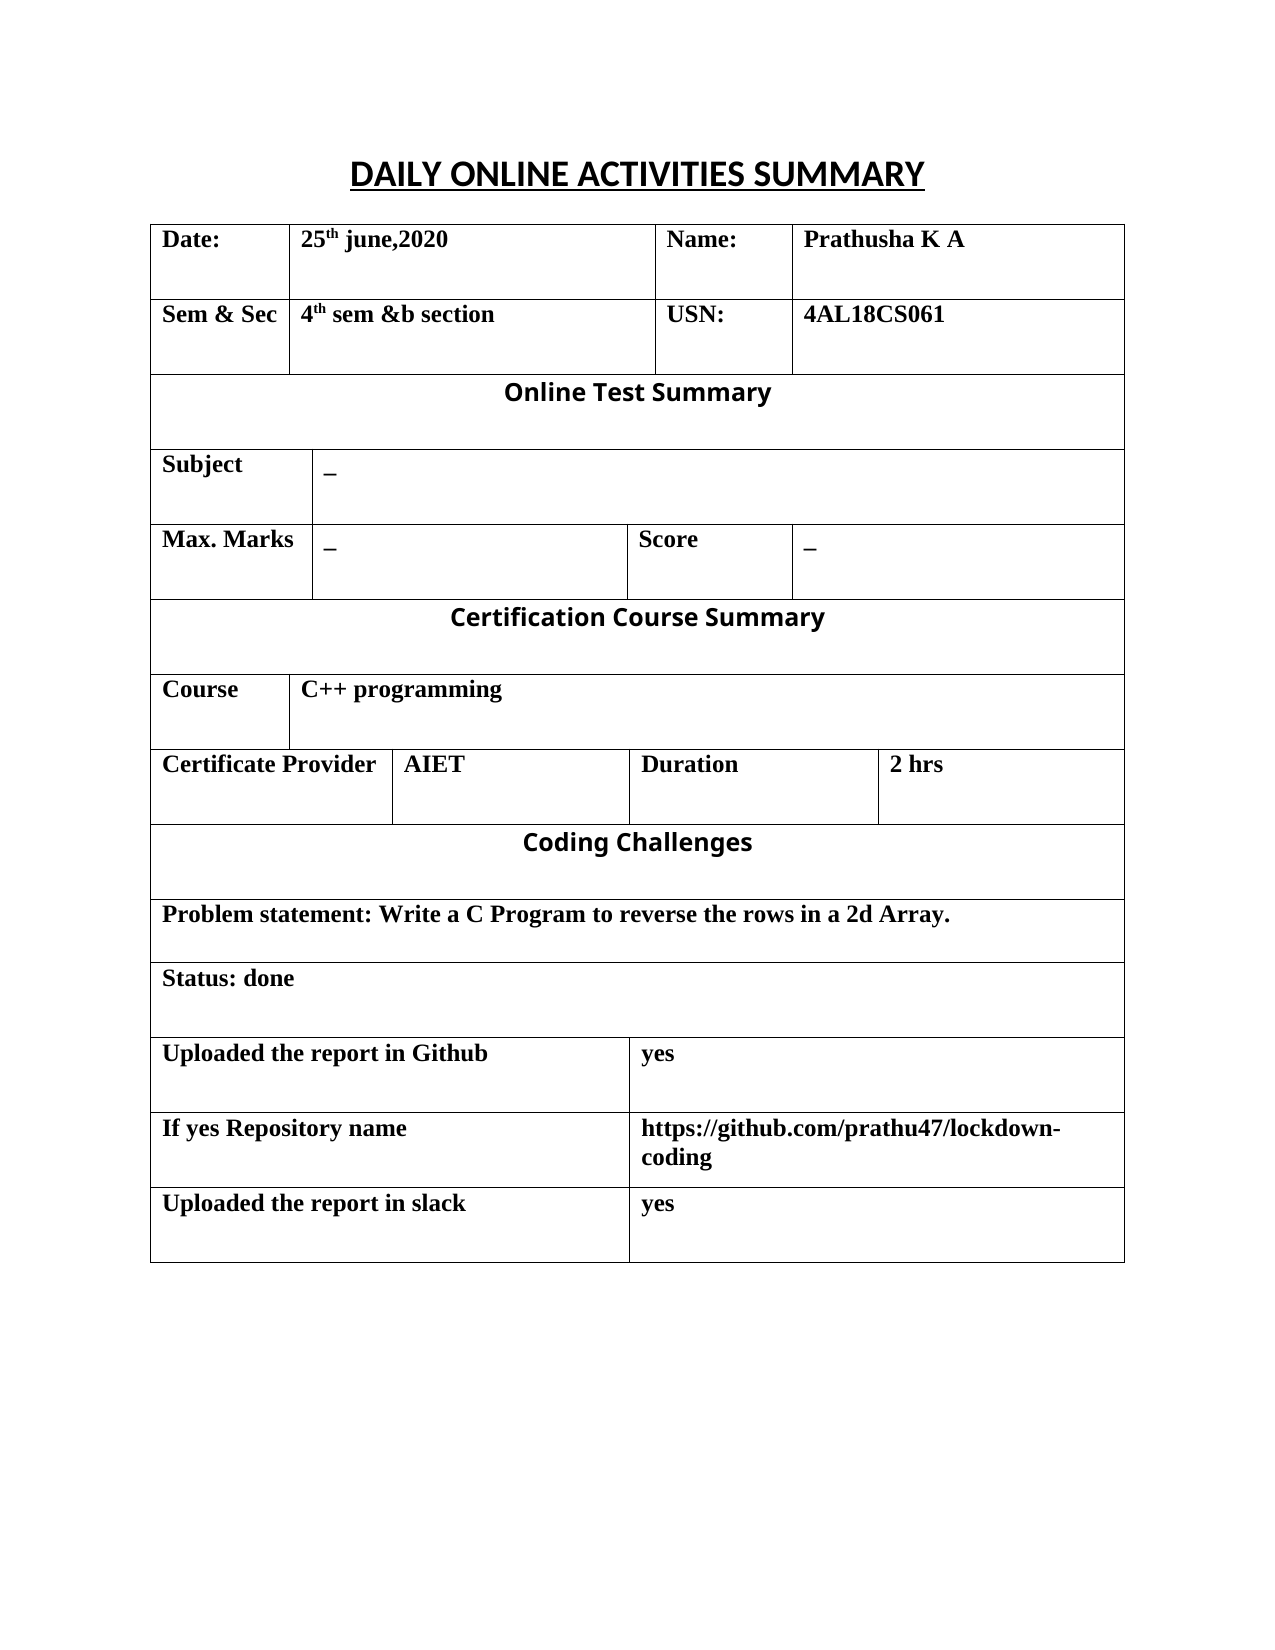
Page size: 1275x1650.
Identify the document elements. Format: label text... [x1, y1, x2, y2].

table_cell yes [630, 1188, 1124, 1262]
table_header Prathusha K A [793, 225, 1124, 298]
table_cell _ [793, 525, 1124, 598]
table_cell Status: done [151, 963, 1124, 1037]
table_cell Uploaded the report in slack [151, 1188, 629, 1262]
table_cell Score [628, 525, 792, 598]
table_cell Sem & Sec [151, 300, 289, 373]
table_cell Coding Challenges [151, 825, 1124, 898]
table_cell Certificate Provider [151, 750, 392, 823]
table_cell C++ programming [290, 675, 1124, 748]
table_cell Problem statement: Write a C Program to reverse the rows in a 2d Array. [151, 900, 1124, 962]
table_cell Max. Marks [151, 525, 312, 598]
table_cell yes [630, 1038, 1124, 1112]
table_cell Course [151, 675, 289, 748]
table_header Name: [656, 225, 792, 298]
table_header Date: [151, 225, 289, 298]
table_cell 4th sem &b section [290, 300, 655, 373]
table_cell AIET [393, 750, 629, 823]
table_header 25th june,2020 [290, 225, 655, 298]
table_cell _ [313, 450, 1124, 523]
table_cell Online Test Summary [151, 375, 1124, 448]
table_cell Certification Course Summary [151, 600, 1124, 673]
table_cell 2 hrs [879, 750, 1124, 823]
table_cell Subject [151, 450, 312, 523]
table_cell _ [313, 525, 627, 598]
table_cell https://github.com/prathu47/lockdown-coding [630, 1113, 1124, 1187]
table_cell USN: [656, 300, 792, 373]
table_cell Uploaded the report in Github [151, 1038, 629, 1112]
table_cell If yes Repository name [151, 1113, 629, 1187]
table_cell Duration [630, 750, 878, 823]
text DAILY ONLINE ACTIVITIES SUMMARY [150, 150, 1125, 196]
table_cell 4AL18CS061 [793, 300, 1124, 373]
